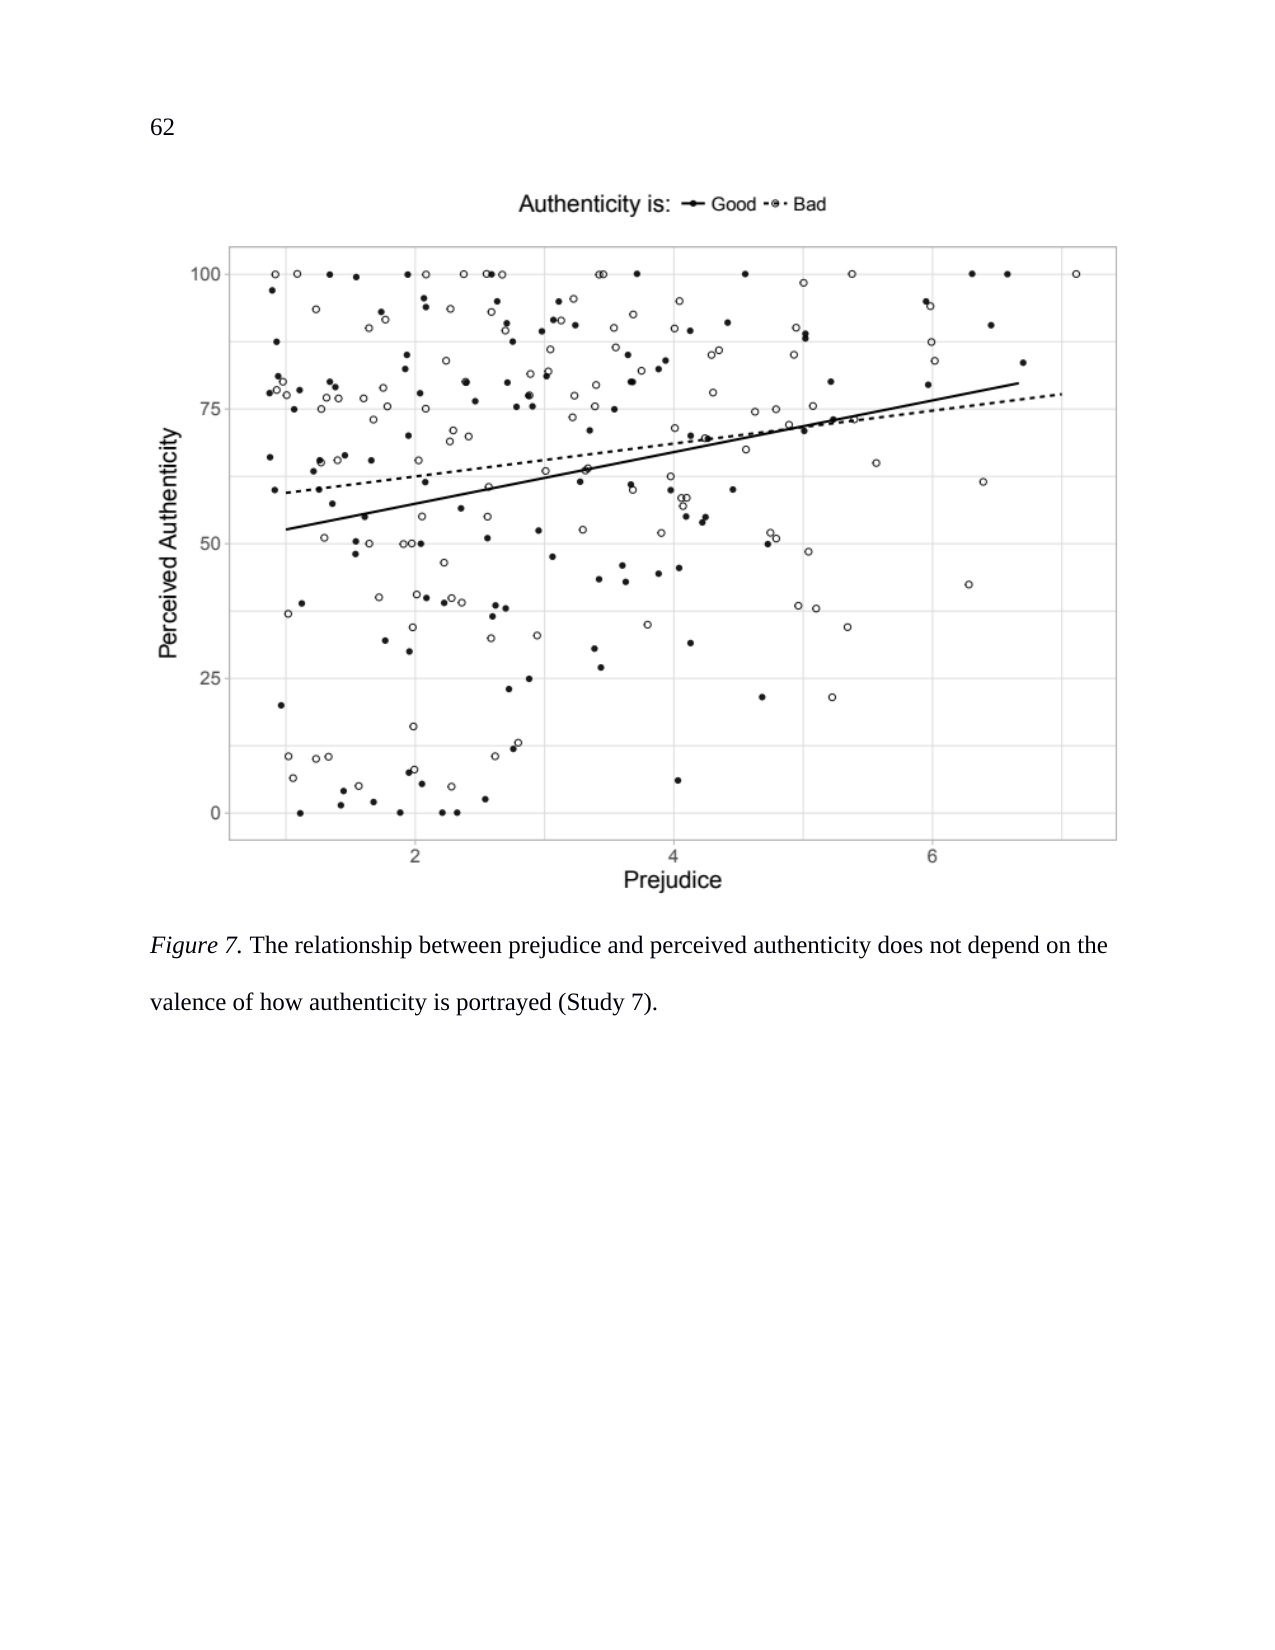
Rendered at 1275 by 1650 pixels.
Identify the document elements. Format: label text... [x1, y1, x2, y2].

text Figure 7. The relationship between prejudice and perceived authenticity does not depend on the valence of how authenticity is portrayed (Study 7). [150, 902, 1125, 1016]
picture [150, 170, 1125, 902]
